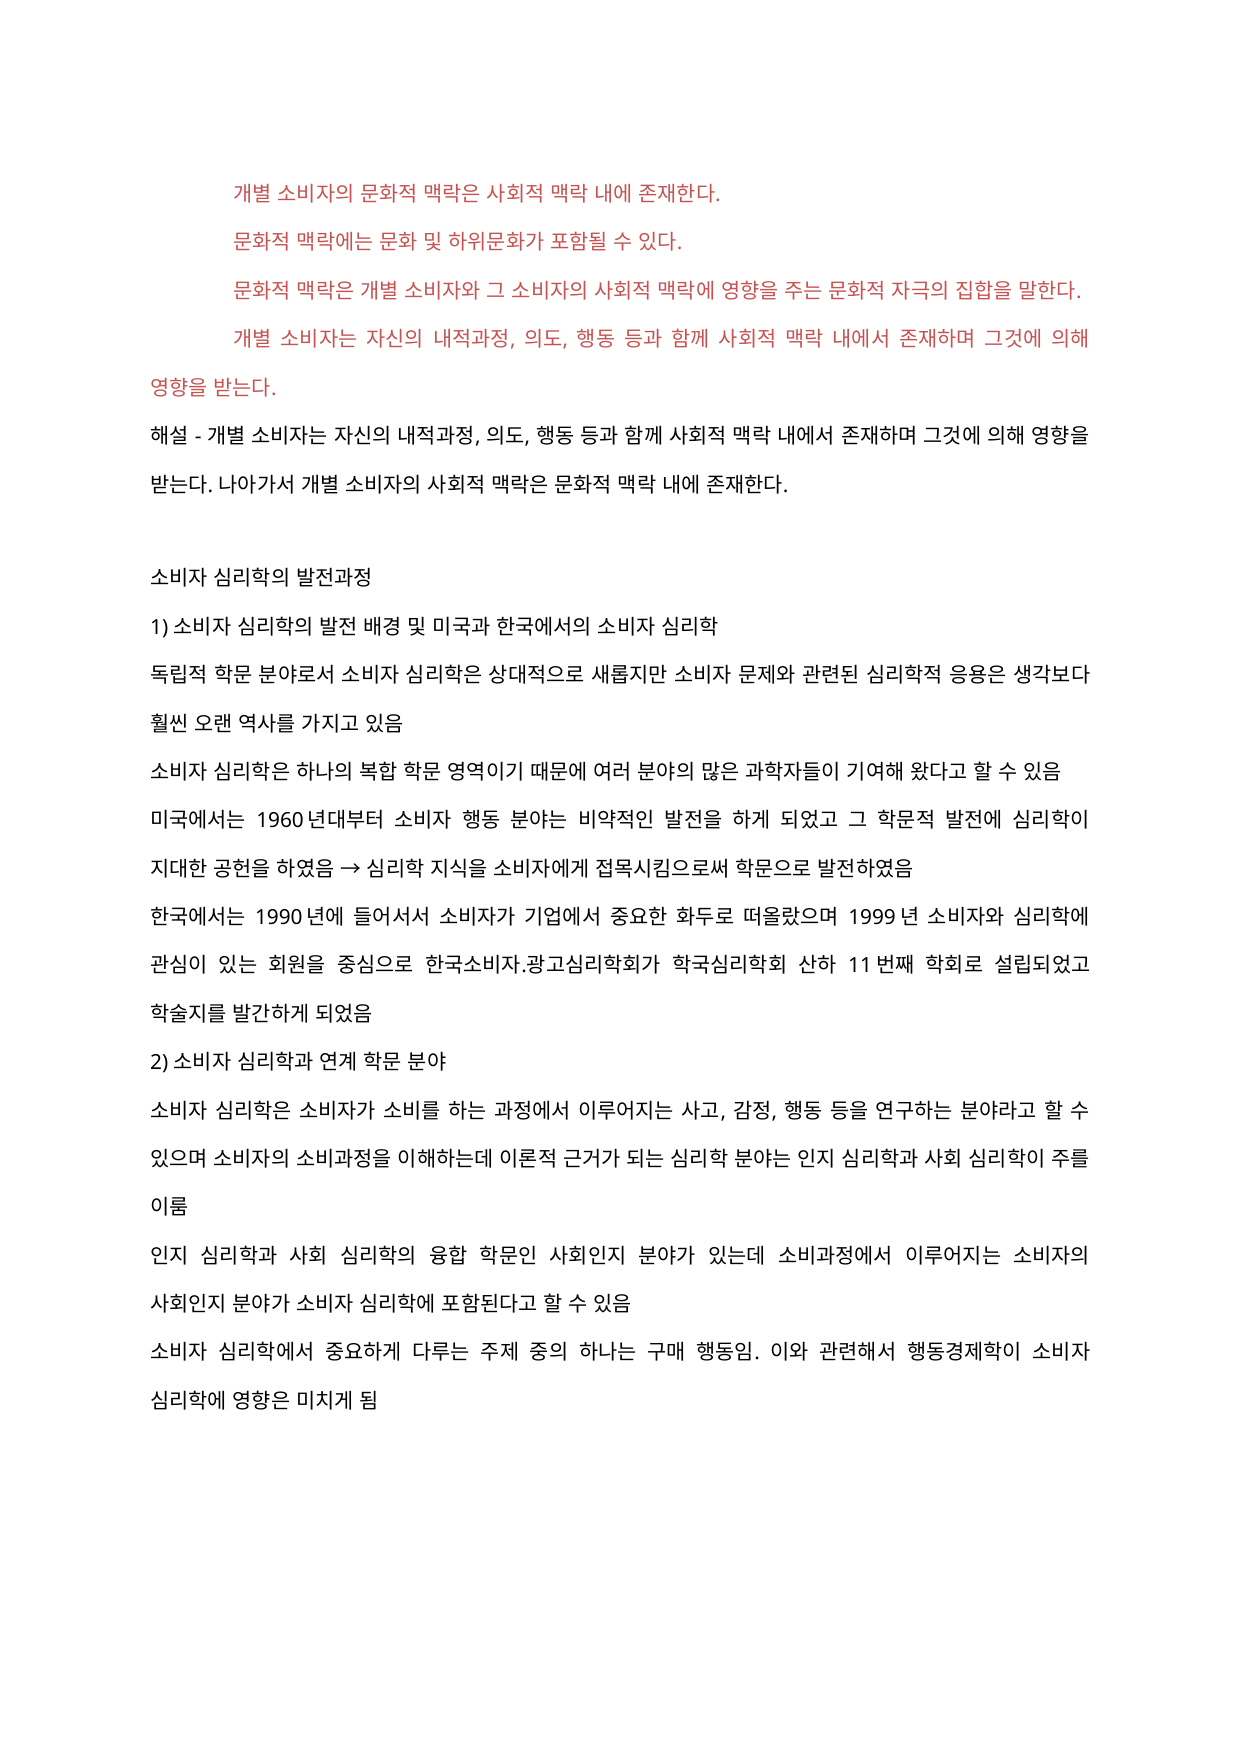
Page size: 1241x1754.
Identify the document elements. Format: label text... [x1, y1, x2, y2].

text 소비자 심리학은 하나의 복합 학문 영역이기 때문에 여러 분야의 많은 과학자들이 기여해 왔다고 할 수 있음 [150, 755, 1090, 785]
text 소비자 심리학은 소비자가 소비를 하는 과정에서 이루어지는 사고, 감정, 행동 등을 연구하는 분야라고 할 수 있으며 소비자의 소비과정을 이해하는데 이론적 근거가 되는 심리학 분야는 인지 심리학과 사회 심리학이 주를 이룸 [150, 1094, 1090, 1221]
text 문화적 맥락에는 문화 및 하위문화가 포함될 수 있다. [150, 226, 1090, 256]
text 소비자 심리학의 발전과정 [150, 562, 1090, 592]
text 미국에서는 1960년대부터 소비자 행동 분야는 비약적인 발전을 하게 되었고 그 학문적 발전에 심리학이 지대한 공헌을 하였음 → 심리학 지식을 소비자에게 접목시킴으로써 학문으로 발전하였음 [150, 803, 1090, 882]
text 개별 소비자는 자신의 내적과정, 의도, 행동 등과 함께 사회적 맥락 내에서 존재하며 그것에 의해 영향을 받는다. [150, 322, 1090, 401]
text 1) 소비자 심리학의 발전 배경 및 미국과 한국에서의 소비자 심리학 [150, 610, 1090, 640]
text 인지 심리학과 사회 심리학의 융합 학문인 사회인지 분야가 있는데 소비과정에서 이루어지는 소비자의 사회인지 분야가 소비자 심리학에 포함된다고 할 수 있음 [150, 1239, 1090, 1317]
text 문화적 맥락은 개별 소비자와 그 소비자의 사회적 맥락에 영향을 주는 문화적 자극의 집합을 말한다. [150, 274, 1090, 304]
text 2) 소비자 심리학과 연계 학문 분야 [150, 1045, 1090, 1076]
text 해설 - 개별 소비자는 자신의 내적과정, 의도, 행동 등과 함께 사회적 맥락 내에서 존재하며 그것에 의해 영향을 받는다. 나아가서 개별 소비자의 사회적 맥락은 문화적 맥락 내에 존재한다. [150, 419, 1090, 498]
text 독립적 학문 분야로서 소비자 심리학은 상대적으로 새롭지만 소비자 문제와 관련된 심리학적 응용은 생각보다 훨씬 오랜 역사를 가지고 있음 [150, 658, 1090, 737]
text 소비자 심리학에서 중요하게 다루는 주제 중의 하나는 구매 행동임. 이와 관련해서 행동경제학이 소비자 심리학에 영향은 미치게 됨 [150, 1336, 1090, 1414]
text 개별 소비자의 문화적 맥락은 사회적 맥락 내에 존재한다. [150, 177, 1090, 207]
text 한국에서는 1990년에 들어서서 소비자가 기업에서 중요한 화두로 떠올랐으며 1999년 소비자와 심리학에 관심이 있는 회원을 중심으로 한국소비자.광고심리학회가 학국심리학회 산하 11번째 학회로 설립되었고 학술지를 발간하게 되었음 [150, 900, 1090, 1027]
